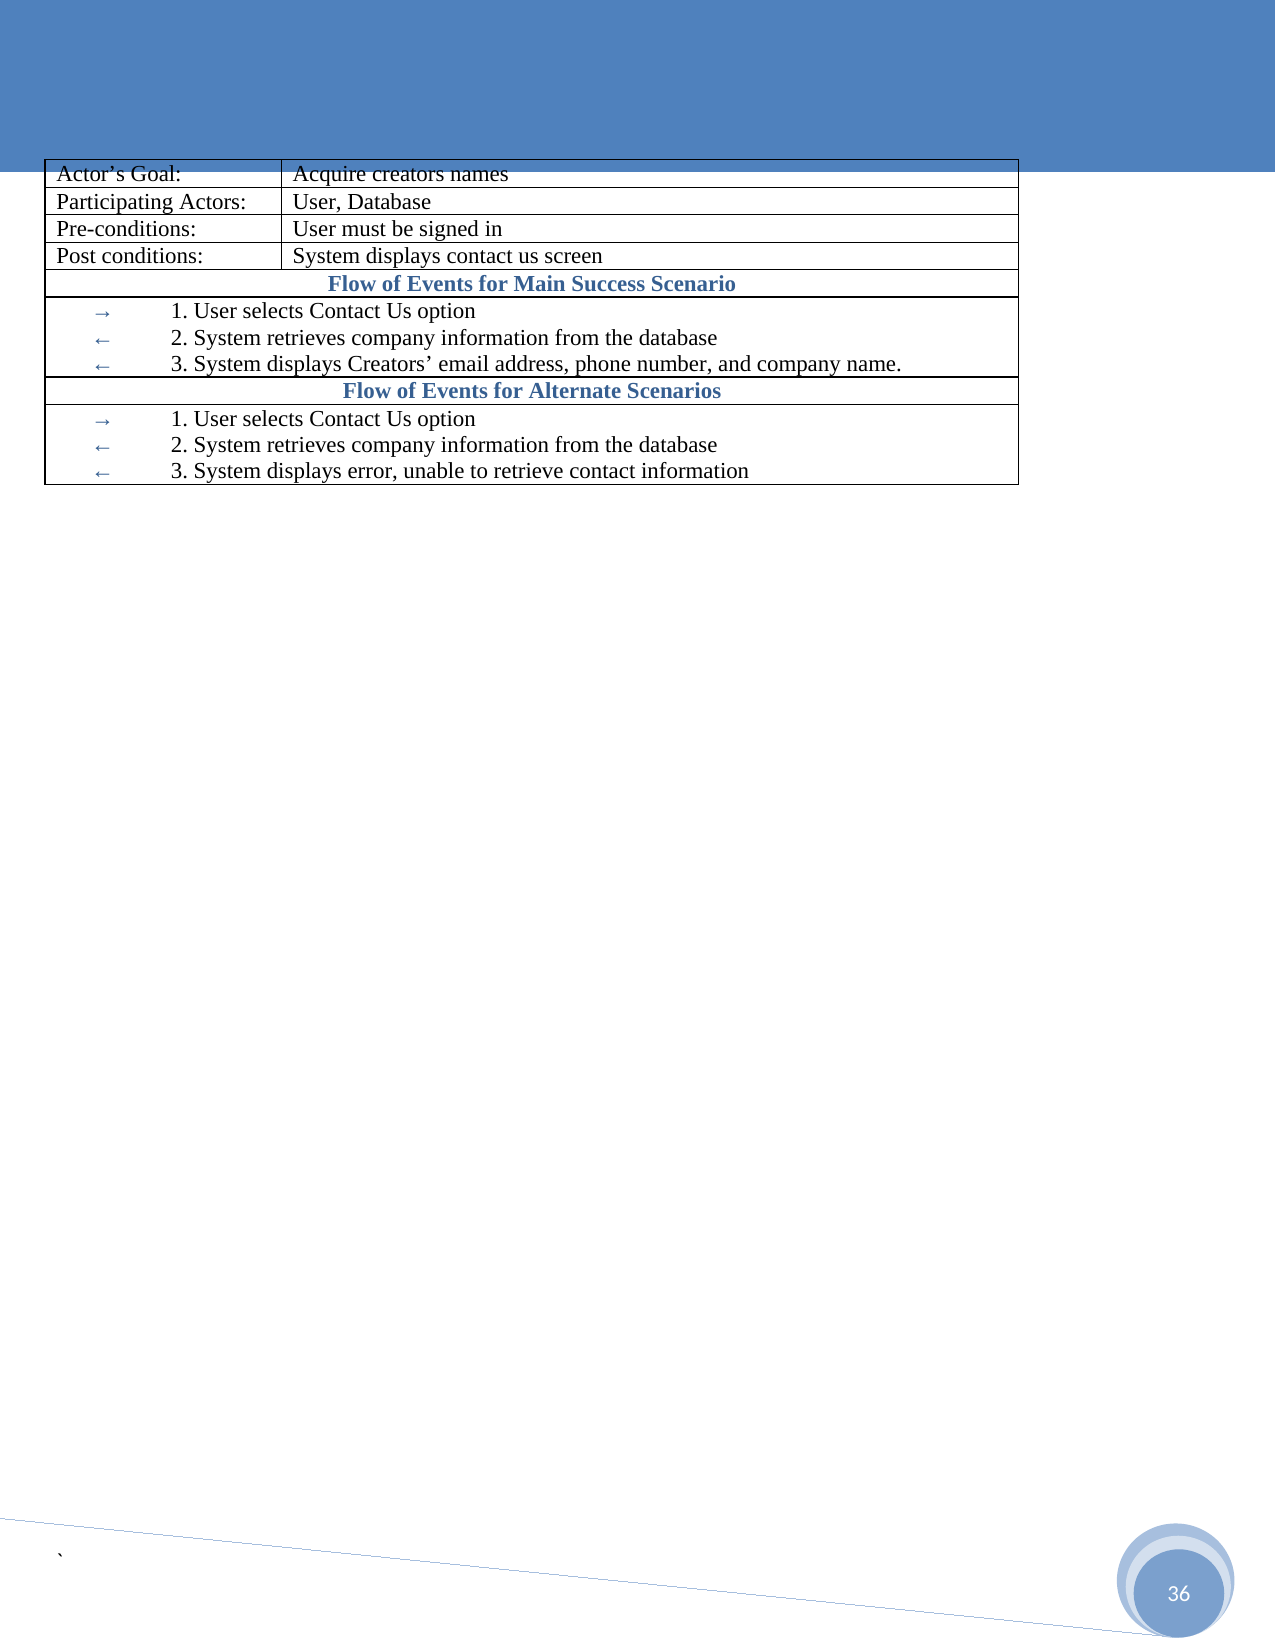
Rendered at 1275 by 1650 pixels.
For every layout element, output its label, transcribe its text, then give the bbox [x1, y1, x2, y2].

table_cell 2. System retrieves company information from the database [159, 431, 1018, 458]
table_cell ← [46, 324, 159, 350]
table_cell Pre-conditions: [46, 215, 281, 242]
table_cell 3. System displays error, unable to retrieve contact information [159, 458, 1018, 484]
table_cell Flow of Events for Alternate Scenarios [46, 378, 1018, 404]
table_cell User must be signed in [282, 215, 1018, 242]
table_cell 1. User selects Contact Us option [159, 298, 1018, 324]
table_cell 2. System retrieves company information from the database [159, 324, 1018, 350]
table_cell Post conditions: [46, 243, 281, 269]
table_cell ← [46, 350, 159, 376]
table_cell Actor’s Goal: [46, 160, 281, 187]
table_cell → [46, 405, 159, 431]
table_cell → [46, 298, 159, 324]
table_cell System displays contact us screen [282, 243, 1018, 269]
table_cell ← [46, 458, 159, 484]
table_cell 3. System displays Creators’ email address, phone number, and company name. [159, 350, 1018, 376]
table_cell Flow of Events for Main Success Scenario [46, 270, 1018, 296]
table_cell 1. User selects Contact Us option [159, 405, 1018, 431]
table_cell Participating Actors: [46, 188, 281, 214]
table_cell Acquire creators names [282, 160, 1018, 187]
table_cell User, Database [282, 188, 1018, 214]
table_cell ← [46, 431, 159, 458]
